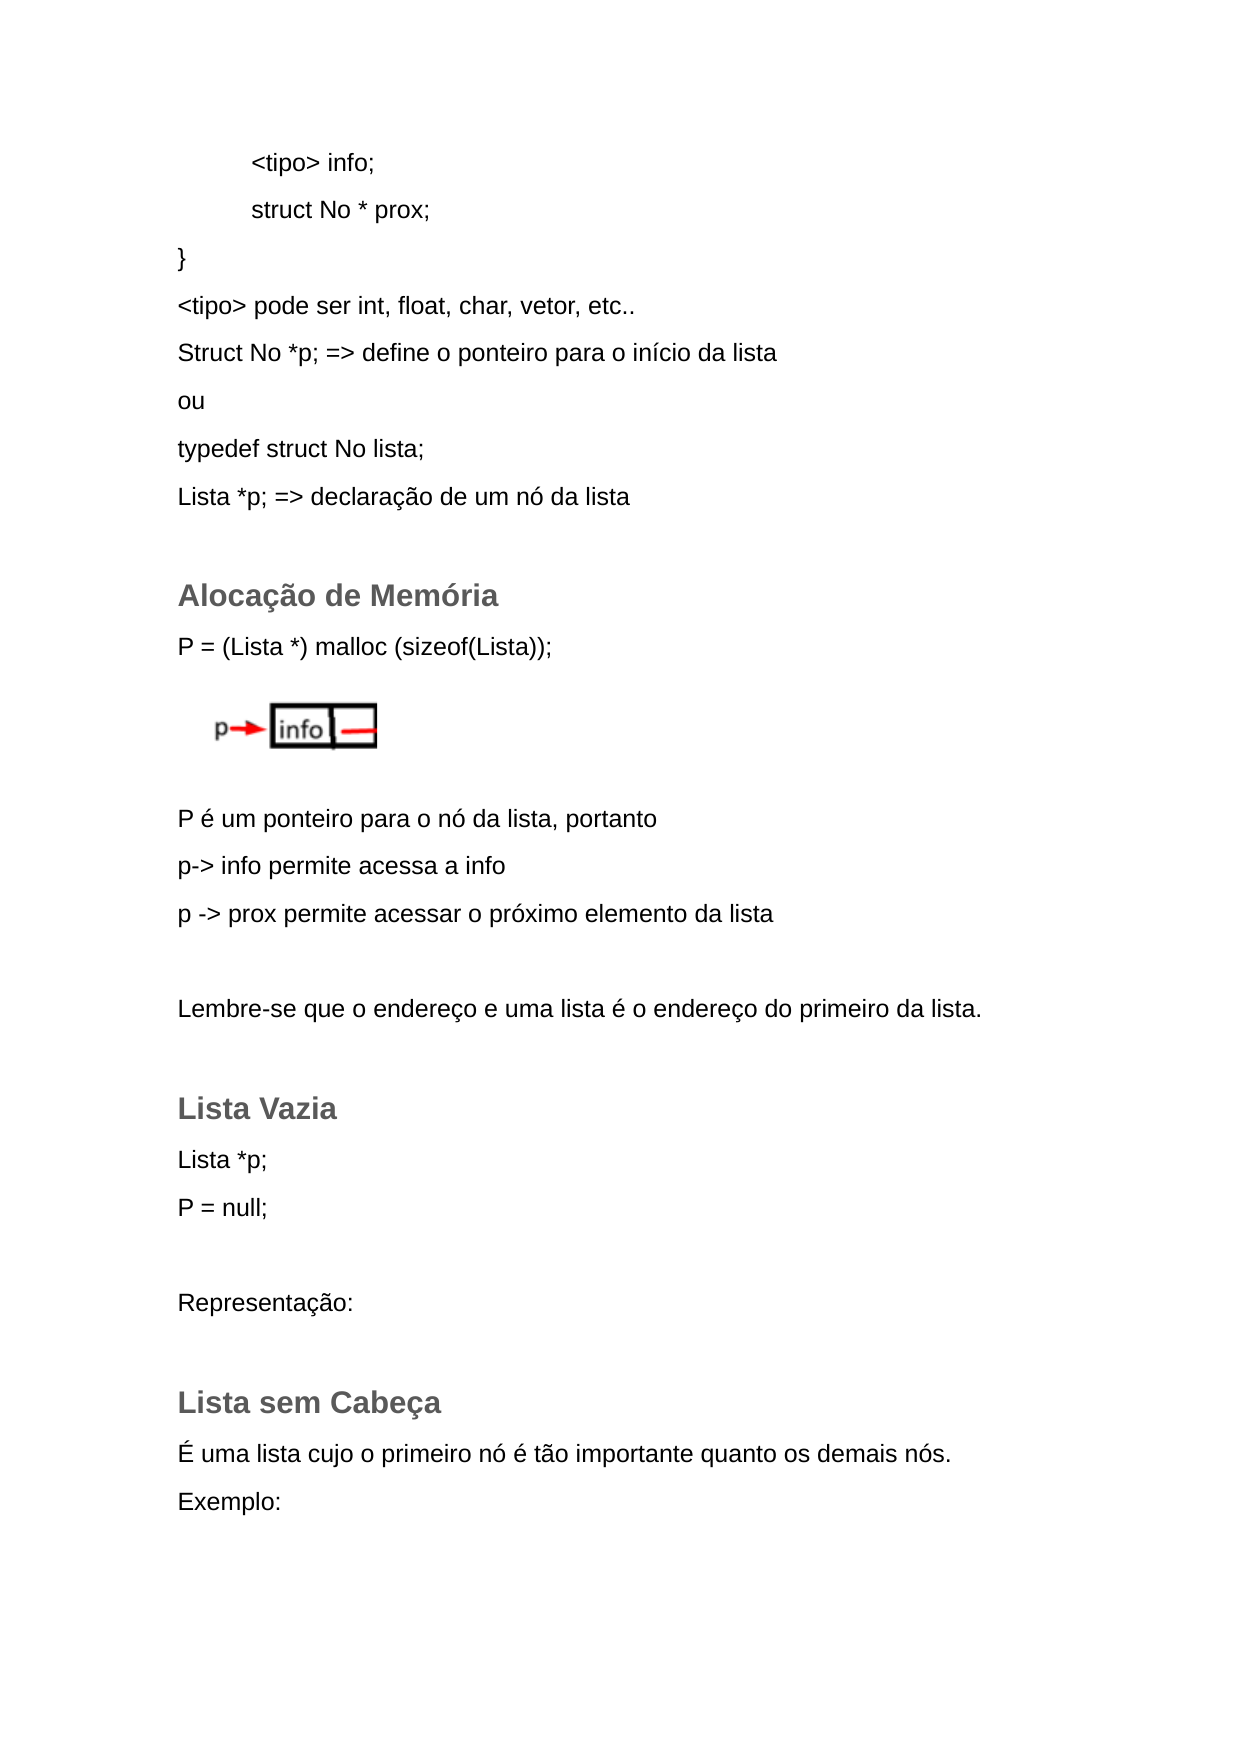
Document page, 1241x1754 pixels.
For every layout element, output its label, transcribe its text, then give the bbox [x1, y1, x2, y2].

text struct No * prox; [177, 195, 1063, 224]
picture [177, 680, 378, 785]
text P = (Lista *) malloc (sizeof(Lista)); [177, 632, 1063, 661]
text Lista Vazia [177, 1090, 1063, 1126]
text typedef struct No lista; [177, 434, 1063, 463]
text p -> prox permite acessar o próximo elemento da lista [177, 899, 1063, 928]
text P = null; [177, 1193, 1063, 1222]
text Representação: [177, 1288, 1063, 1317]
text Lista *p; [177, 1145, 1063, 1174]
text Alocação de Memória [177, 577, 1063, 613]
text Exemplo: [177, 1487, 1063, 1516]
text Lista sem Cabeça [177, 1384, 1063, 1420]
text <tipo> pode ser int, float, char, vetor, etc.. [177, 291, 1063, 319]
text É uma lista cujo o primeiro nó é tão importante quanto os demais nós. [177, 1439, 1063, 1468]
text <tipo> info; [177, 148, 1063, 176]
text ou [177, 386, 1063, 415]
text P é um ponteiro para o nó da lista, portanto [177, 804, 1063, 832]
text } [177, 243, 1063, 272]
text Lista *p; => declaração de um nó da lista [177, 482, 1063, 510]
text p-> info permite acessa a info [177, 851, 1063, 880]
text Lembre-se que o endereço e uma lista é o endereço do primeiro da lista. [177, 994, 1063, 1023]
text Struct No *p; => define o ponteiro para o início da lista [177, 338, 1063, 367]
